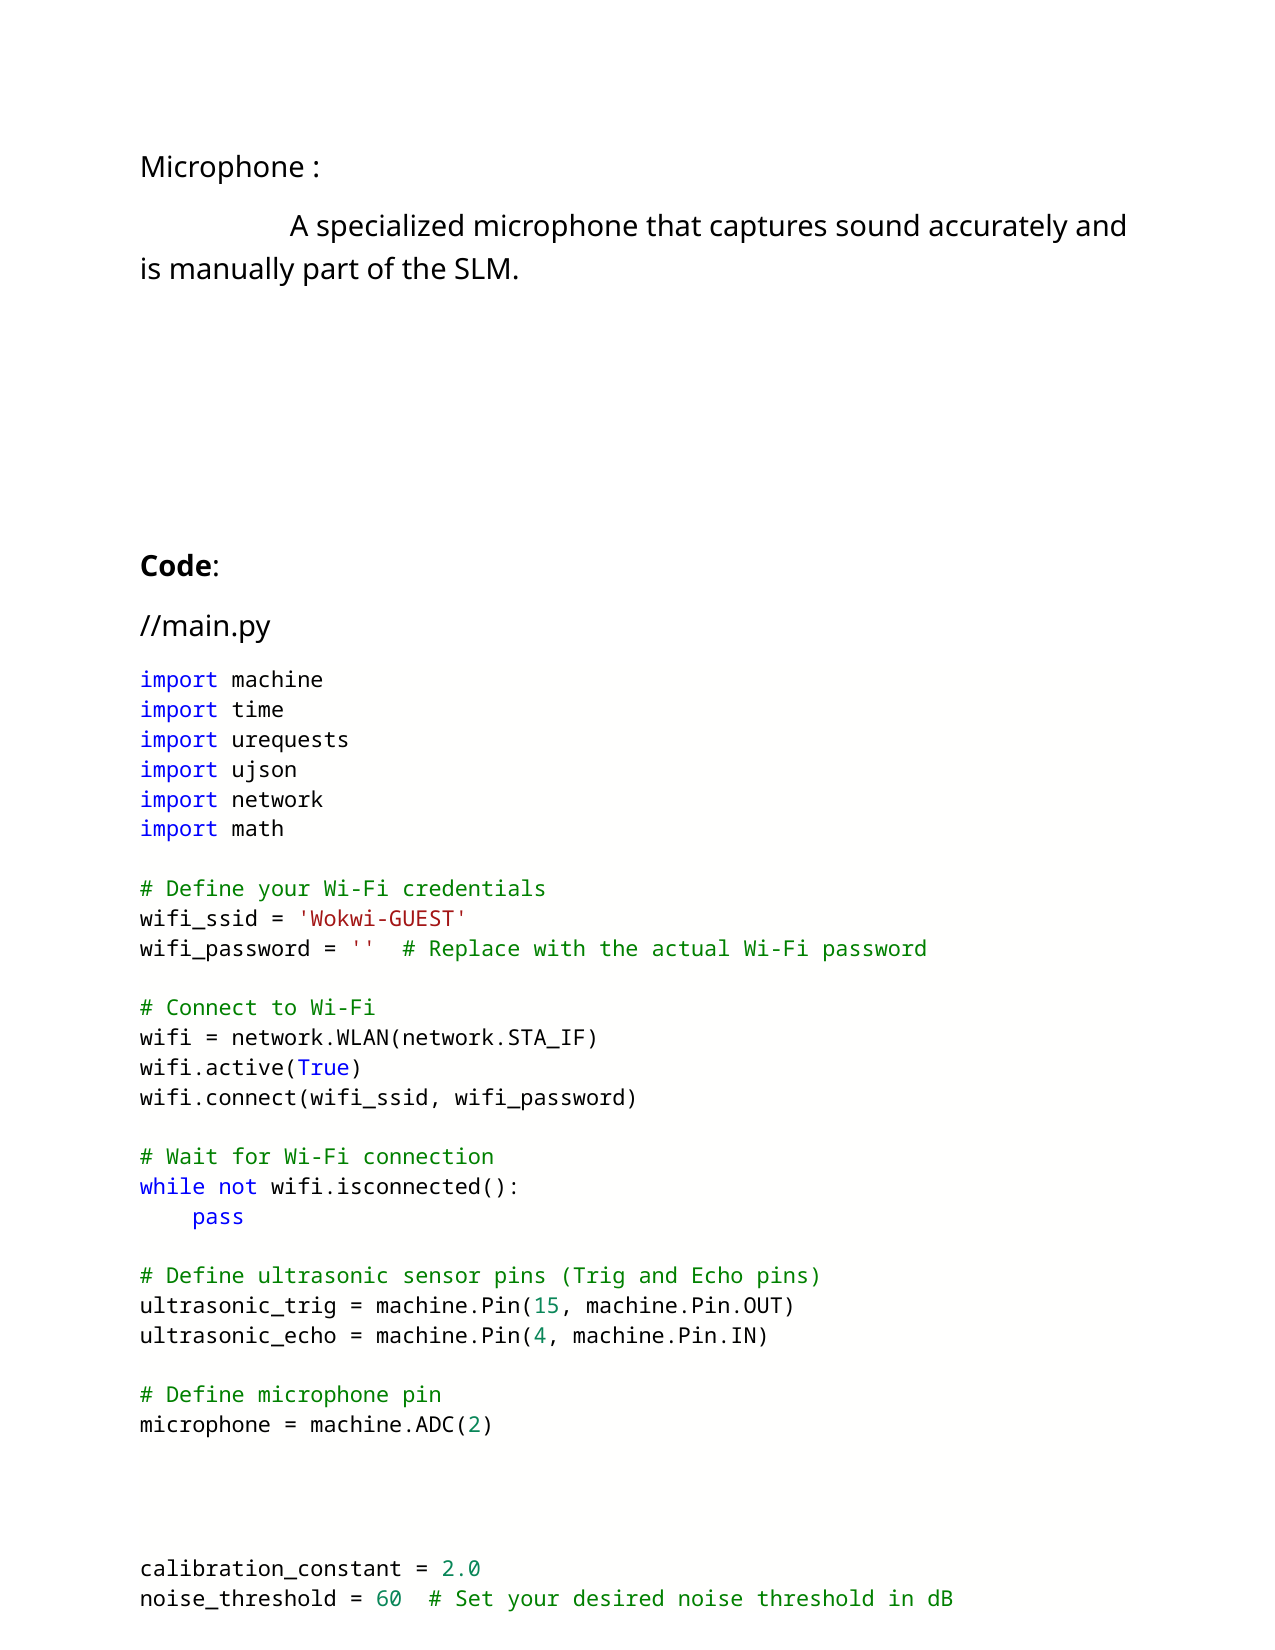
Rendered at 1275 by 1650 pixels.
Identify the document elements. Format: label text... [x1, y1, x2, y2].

text noise_threshold = 60 # Set your desired noise threshold in dB [139, 1583, 1139, 1613]
text # Define microphone pin [139, 1379, 1139, 1409]
text wifi.connect(wifi_ssid, wifi_password) [139, 1082, 1139, 1111]
text while not wifi.isconnected(): [139, 1171, 1139, 1201]
text import ujson [139, 754, 1139, 784]
text ultrasonic_trig = machine.Pin(15, machine.Pin.OUT) [139, 1290, 1139, 1320]
text import math [139, 813, 1139, 843]
text wifi.active(True) [139, 1052, 1139, 1082]
text import network [139, 784, 1139, 813]
text microphone = machine.ADC(2) [139, 1409, 1139, 1439]
text //main.py [139, 605, 1139, 645]
text A specialized microphone that captures sound accurately and is manually part of the SLM. [139, 205, 1139, 288]
text import time [139, 694, 1139, 724]
text calibration_constant = 2.0 [139, 1553, 1139, 1583]
text # Define your Wi-Fi credentials [139, 873, 1139, 903]
text # Wait for Wi-Fi connection [139, 1141, 1139, 1171]
text Microphone : [139, 146, 1139, 186]
text Code: [139, 546, 1139, 585]
text import urequests [139, 724, 1139, 754]
text import machine [139, 664, 1139, 694]
text wifi = network.WLAN(network.STA_IF) [139, 1022, 1139, 1052]
text pass [139, 1201, 1139, 1231]
text # Define ultrasonic sensor pins (Trig and Echo pins) [139, 1260, 1139, 1290]
text ultrasonic_echo = machine.Pin(4, machine.Pin.IN) [139, 1320, 1139, 1350]
text wifi_password = '' # Replace with the actual Wi-Fi password [139, 933, 1139, 962]
text # Connect to Wi-Fi [139, 992, 1139, 1022]
text wifi_ssid = 'Wokwi-GUEST' [139, 903, 1139, 933]
